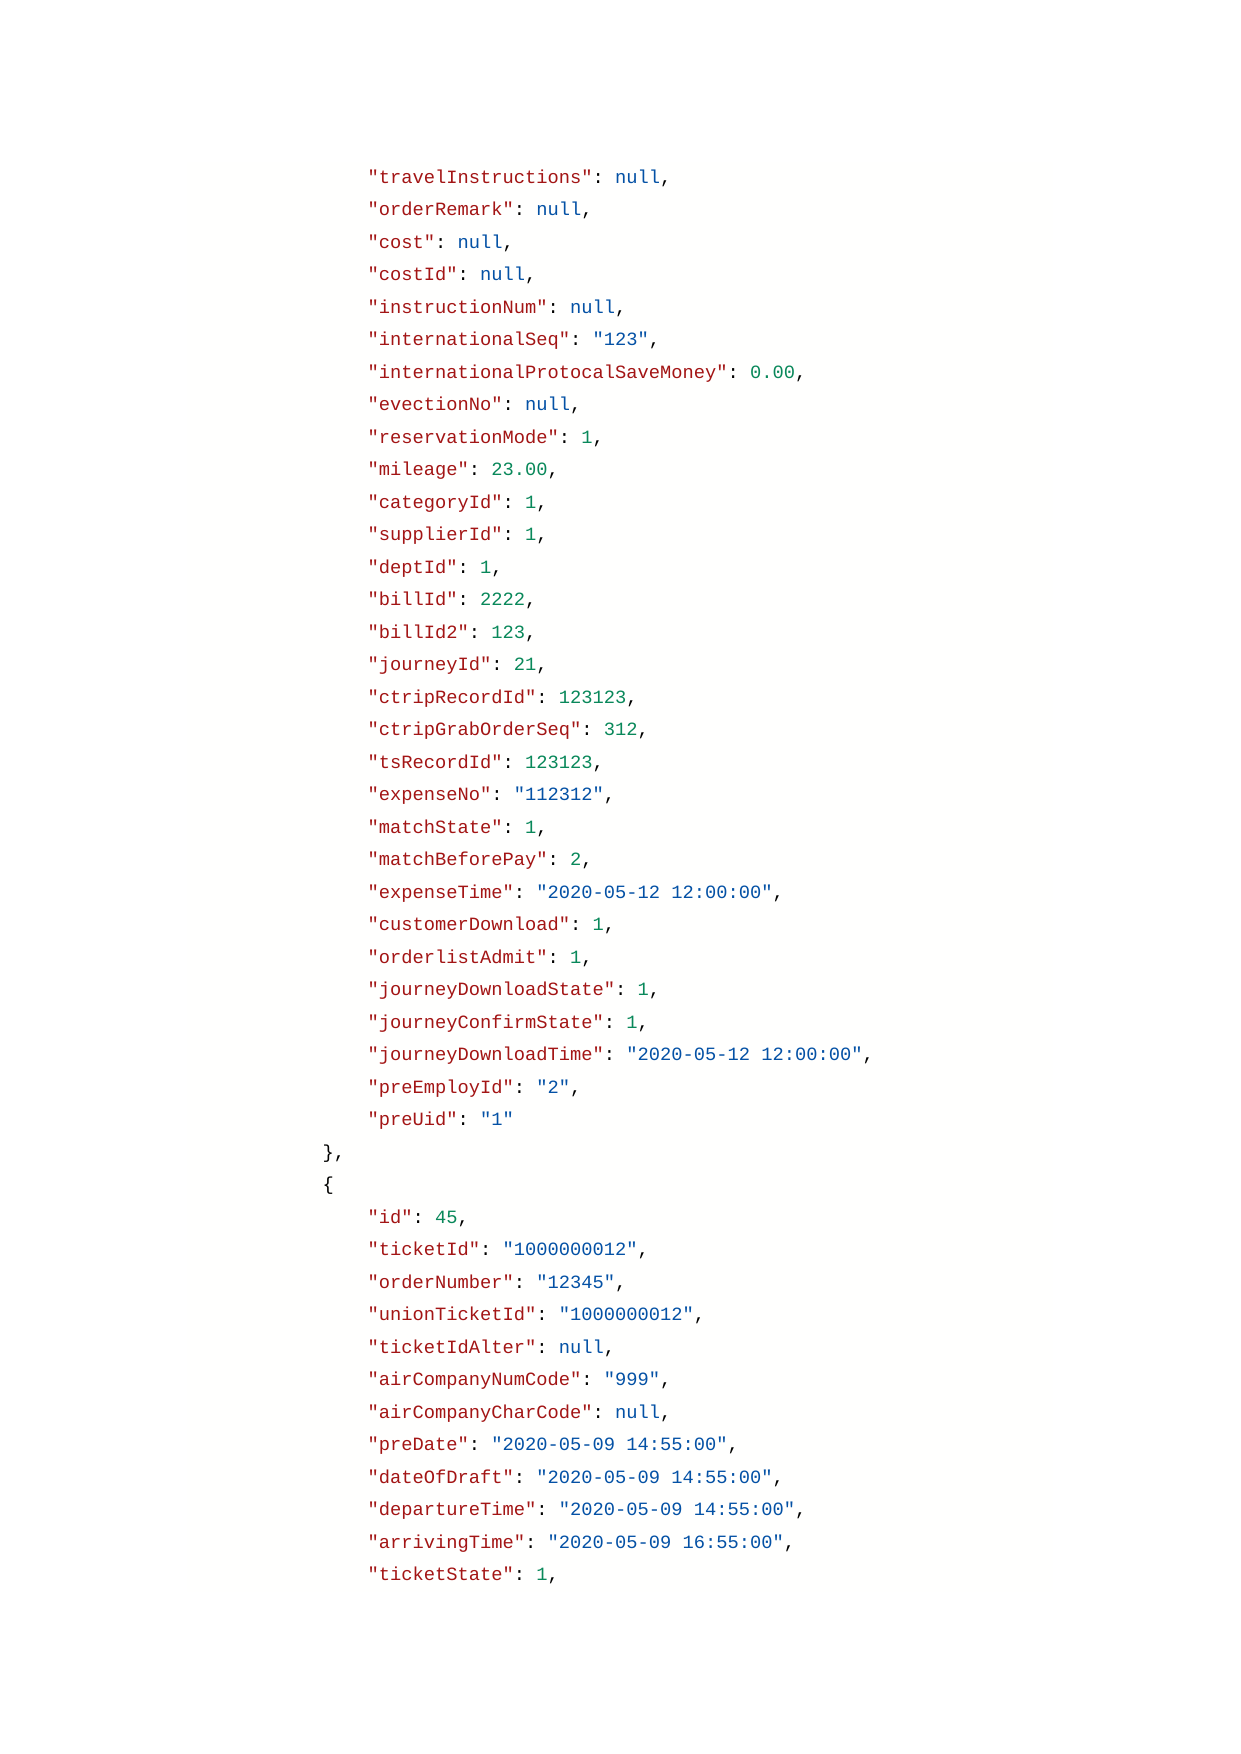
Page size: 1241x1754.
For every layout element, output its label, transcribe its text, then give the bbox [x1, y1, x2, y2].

text "ticketState": 1, [187, 1559, 1053, 1592]
text "id": 45, [187, 1202, 1053, 1234]
text "billId2": 123, [187, 617, 1053, 649]
text "deptId": 1, [187, 552, 1053, 584]
text "expenseTime": "2020-05-12 12:00:00", [187, 877, 1053, 909]
text "internationalProtocalSaveMoney": 0.00, [187, 357, 1053, 389]
text "preUid": "1" [187, 1104, 1053, 1137]
text "costId": null, [187, 259, 1053, 292]
text "evectionNo": null, [187, 389, 1053, 422]
text "orderRemark": null, [187, 194, 1053, 227]
text }, [187, 1137, 1053, 1169]
text "ticketIdAlter": null, [187, 1332, 1053, 1364]
text "cost": null, [187, 227, 1053, 259]
text "journeyDownloadState": 1, [187, 974, 1053, 1007]
text "mileage": 23.00, [187, 454, 1053, 487]
text "travelInstructions": null, [187, 162, 1053, 194]
text { [187, 1169, 1053, 1202]
text "reservationMode": 1, [187, 422, 1053, 454]
text "ctripGrabOrderSeq": 312, [187, 714, 1053, 747]
text "unionTicketId": "1000000012", [187, 1299, 1053, 1332]
text "airCompanyCharCode": null, [187, 1397, 1053, 1429]
text "arrivingTime": "2020-05-09 16:55:00", [187, 1527, 1053, 1559]
text "matchBeforePay": 2, [187, 844, 1053, 877]
text "categoryId": 1, [187, 487, 1053, 519]
text "orderNumber": "12345", [187, 1267, 1053, 1299]
text "matchState": 1, [187, 812, 1053, 844]
text "dateOfDraft": "2020-05-09 14:55:00", [187, 1462, 1053, 1494]
text "instructionNum": null, [187, 292, 1053, 324]
text "internationalSeq": "123", [187, 324, 1053, 357]
text "orderlistAdmit": 1, [187, 942, 1053, 974]
text "ctripRecordId": 123123, [187, 682, 1053, 714]
text "supplierId": 1, [187, 519, 1053, 552]
text "journeyDownloadTime": "2020-05-12 12:00:00", [187, 1039, 1053, 1072]
text "journeyId": 21, [187, 649, 1053, 682]
text "billId": 2222, [187, 584, 1053, 617]
text "expenseNo": "112312", [187, 779, 1053, 812]
text "journeyConfirmState": 1, [187, 1007, 1053, 1039]
text "airCompanyNumCode": "999", [187, 1364, 1053, 1397]
text "preDate": "2020-05-09 14:55:00", [187, 1429, 1053, 1462]
text "customerDownload": 1, [187, 909, 1053, 942]
text "ticketId": "1000000012", [187, 1234, 1053, 1267]
text "preEmployId": "2", [187, 1072, 1053, 1104]
text "departureTime": "2020-05-09 14:55:00", [187, 1494, 1053, 1527]
text "tsRecordId": 123123, [187, 747, 1053, 779]
